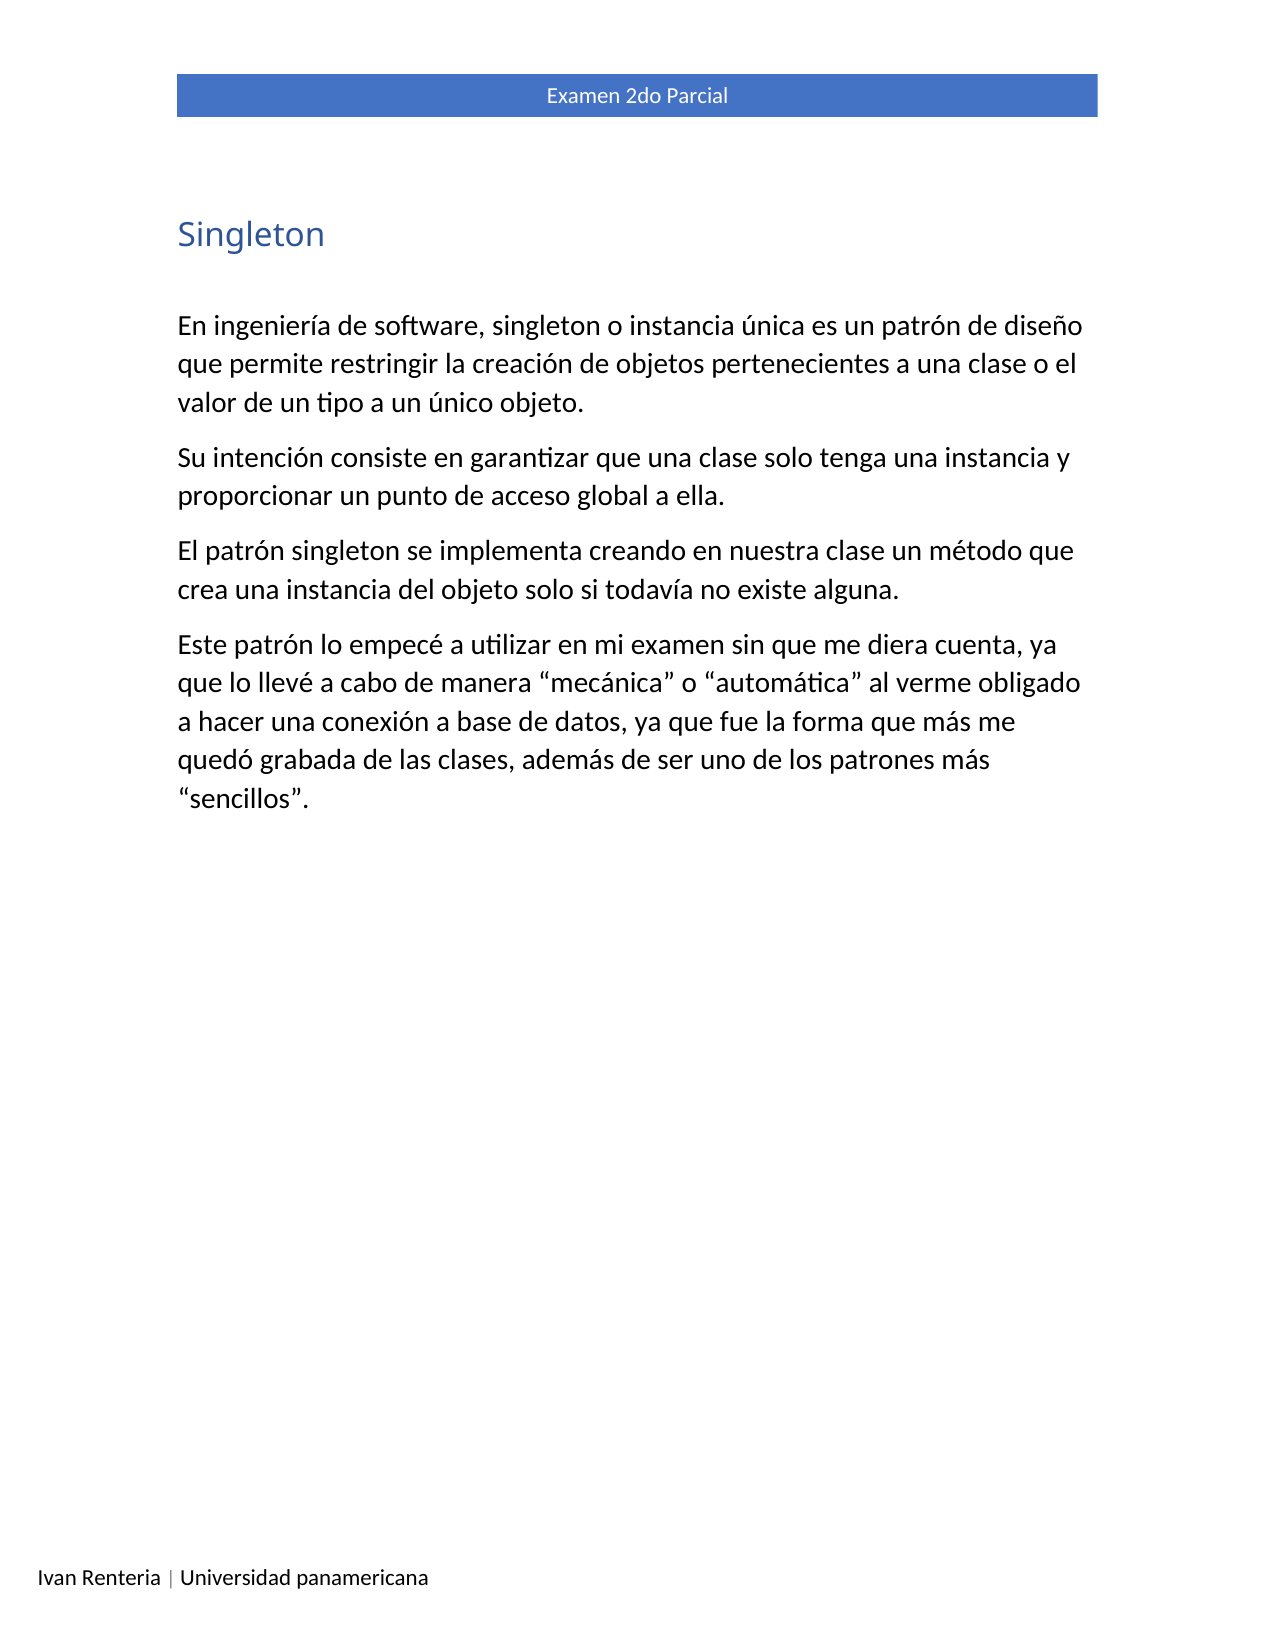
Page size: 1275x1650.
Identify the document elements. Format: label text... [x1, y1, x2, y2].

text Su intención consiste en garantizar que una clase solo tenga una instancia y proporcionar un punto de acceso global a ella. [177, 439, 1098, 513]
text En ingeniería de software, singleton o instancia única es un patrón de diseño que permite restringir la creación de objetos pertenecientes a una clase o el valor de un tipo a un único objeto. [177, 307, 1098, 419]
text Este patrón lo empecé a utilizar en mi examen sin que me diera cuenta, ya que lo llevé a cabo de manera “mecánica” o “automática” al verme obligado a hacer una conexión a base de datos, ya que fue la forma que más me quedó grabada de las clases, además de ser uno de los patrones más “sencillos”. [177, 626, 1098, 815]
text El patrón singleton se implementa creando en nuestra clase un método que crea una instancia del objeto solo si todavía no existe alguna. [177, 532, 1098, 606]
subtitle Singleton [177, 211, 1098, 256]
